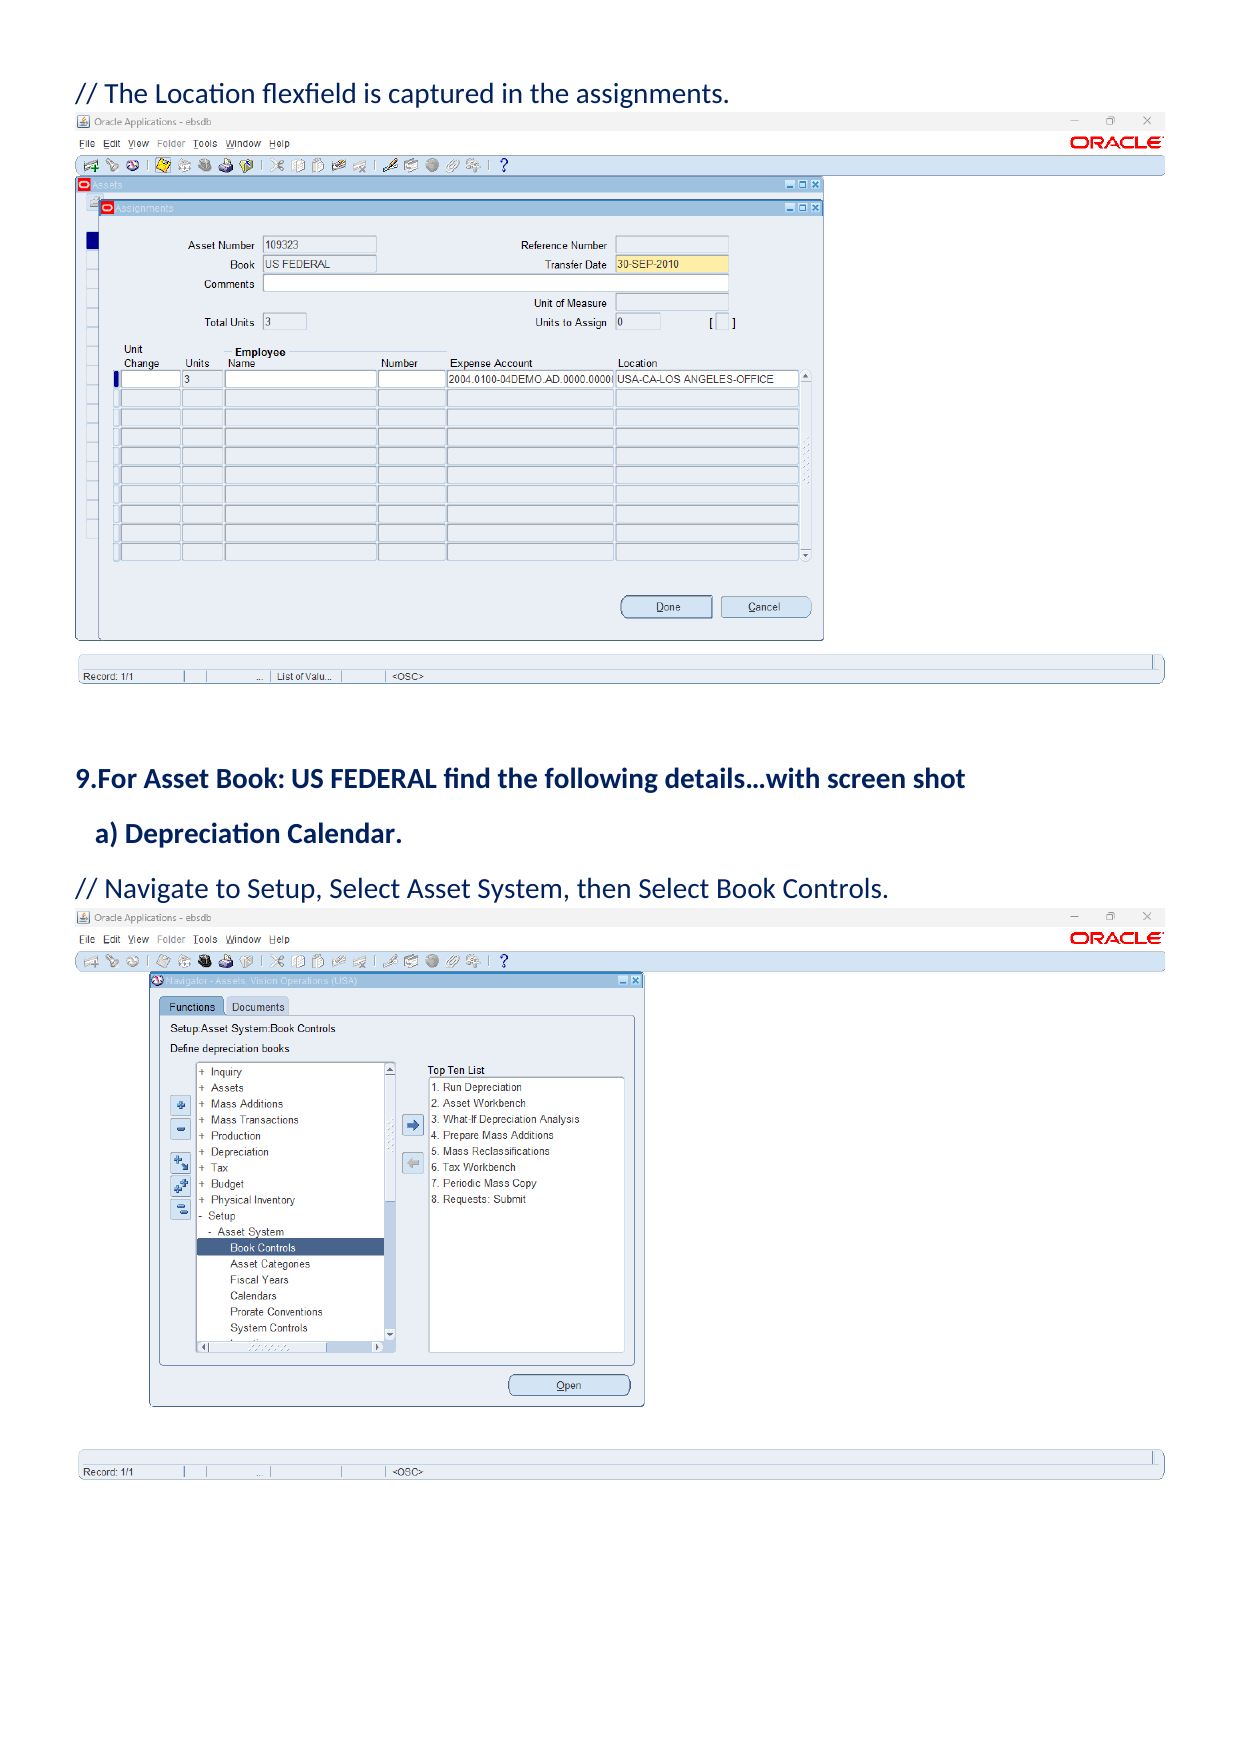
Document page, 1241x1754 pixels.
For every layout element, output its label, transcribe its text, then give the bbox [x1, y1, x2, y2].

text // The Location flexfield is captured in the assignments. [75, 75, 1165, 112]
text a) Depreciation Calendar. [75, 815, 1165, 851]
picture [75, 908, 1166, 1483]
picture [75, 112, 1166, 687]
text // Navigate to Setup, Select Asset System, then Select Book Controls.// Query the Book: US FEDERAL, and view the Depreciation Calendar. [75, 870, 1165, 908]
text 9.For Asset Book: US FEDERAL find the following details…with screen shot [75, 760, 1165, 796]
